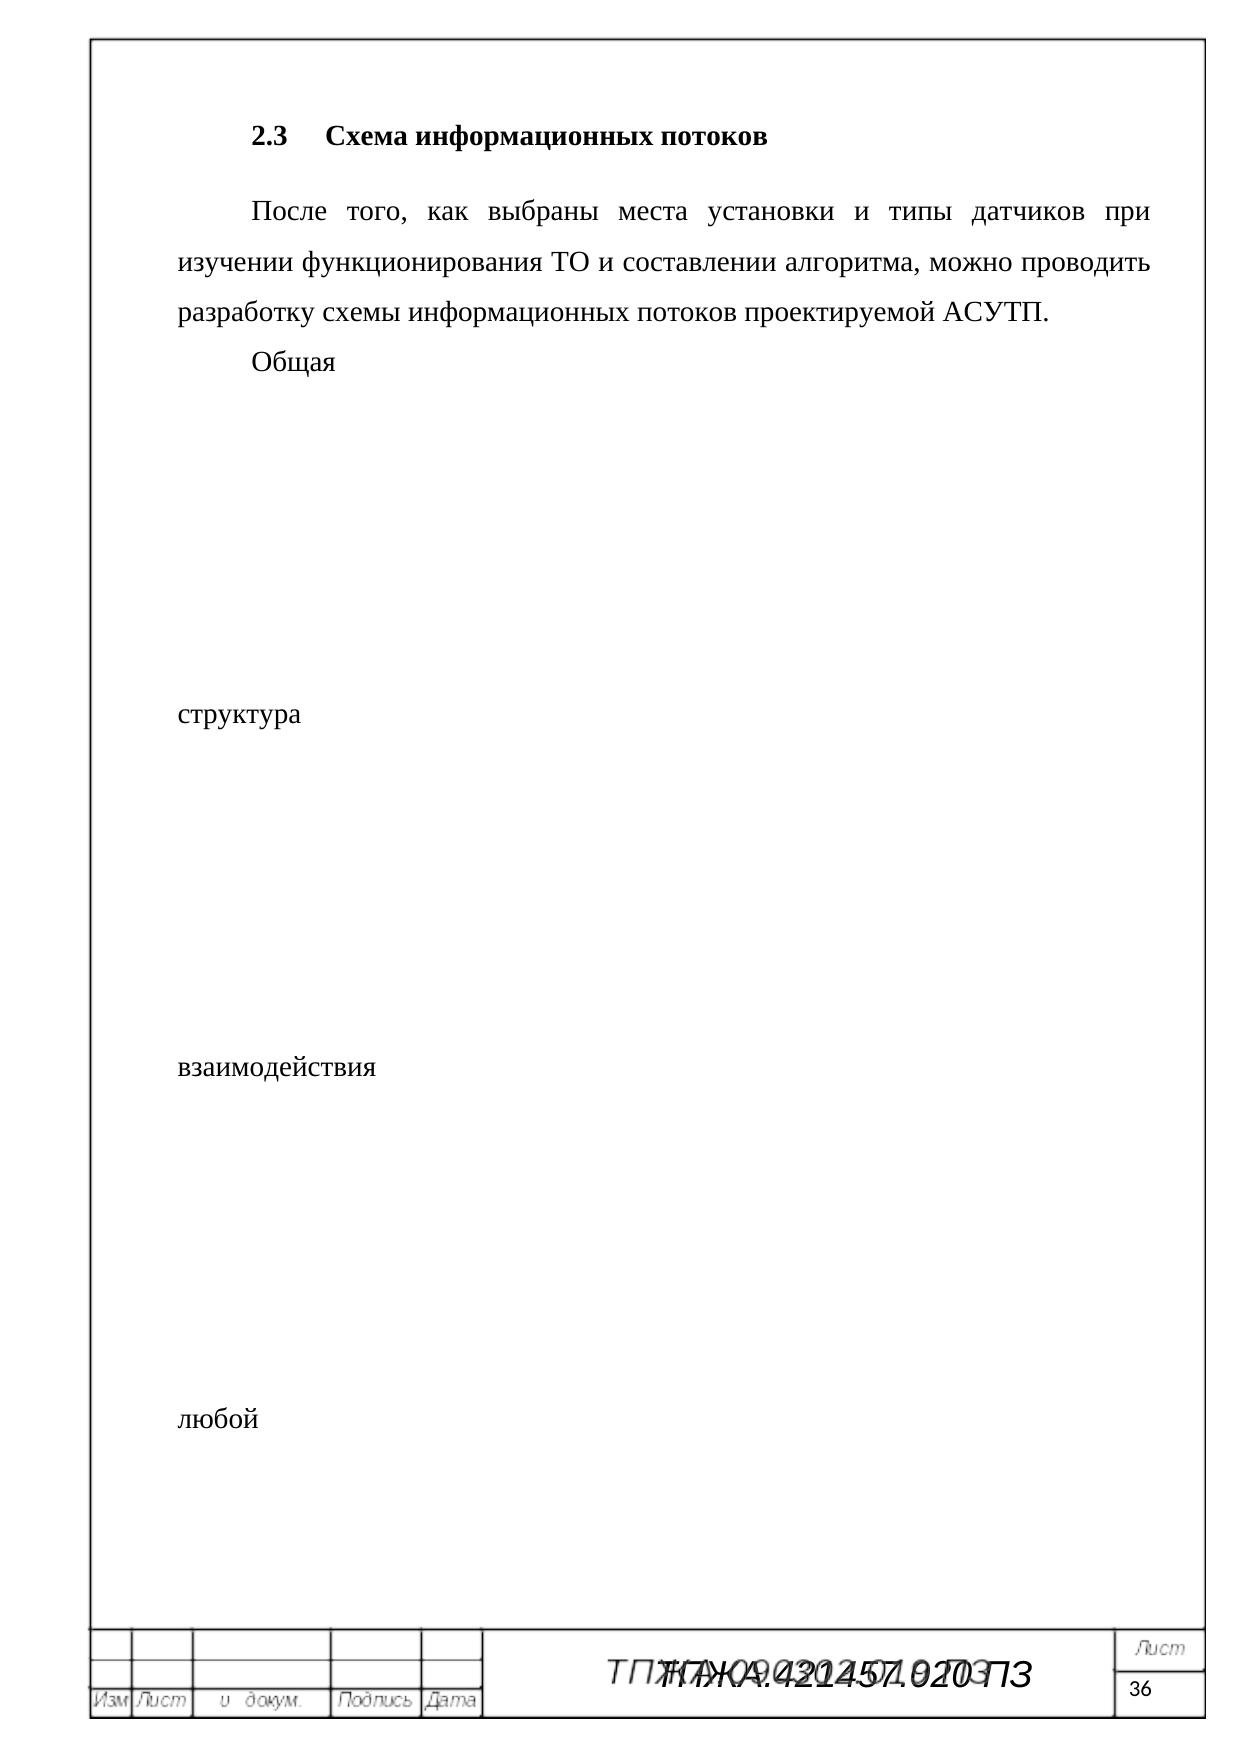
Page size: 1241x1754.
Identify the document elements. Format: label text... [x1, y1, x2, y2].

text После того, как выбраны места установки и типы датчиков при изучении функционирования ТО и составлении алгоритма, можно проводить разработку схемы информационных потоков проектируемой АСУТП. [177, 193, 1152, 328]
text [177, 344, 1152, 1626]
text Схема информационных потоков [177, 118, 1152, 152]
